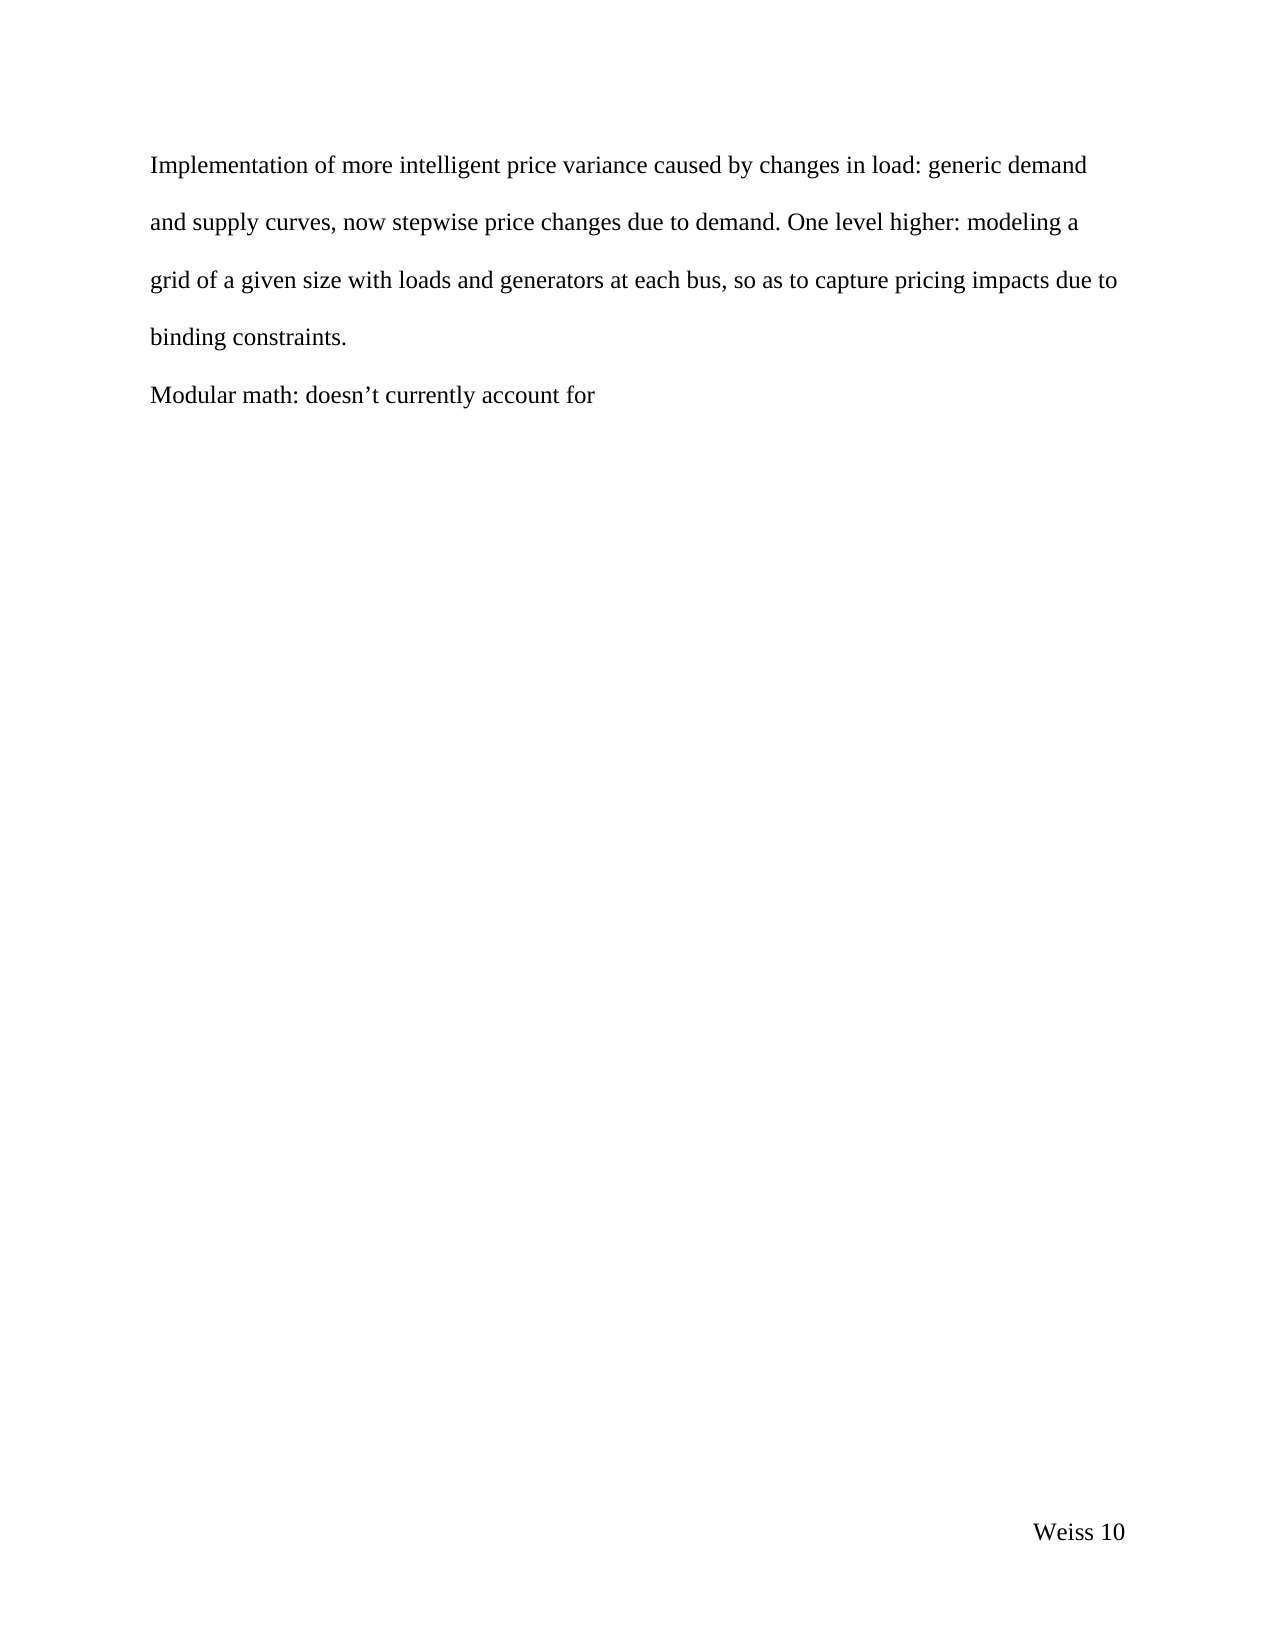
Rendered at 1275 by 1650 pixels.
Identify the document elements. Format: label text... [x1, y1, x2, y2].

list Implementation of more intelligent price variance caused by changes in load: generic demand and supply curves, now stepwise price changes due to demand. One level higher: modeling a grid of a given size with loads and generators at each bus, so as to capture pricing impacts due to binding constraints. [150, 150, 1125, 351]
list Modular math: doesn’t currently account for [150, 380, 1125, 409]
